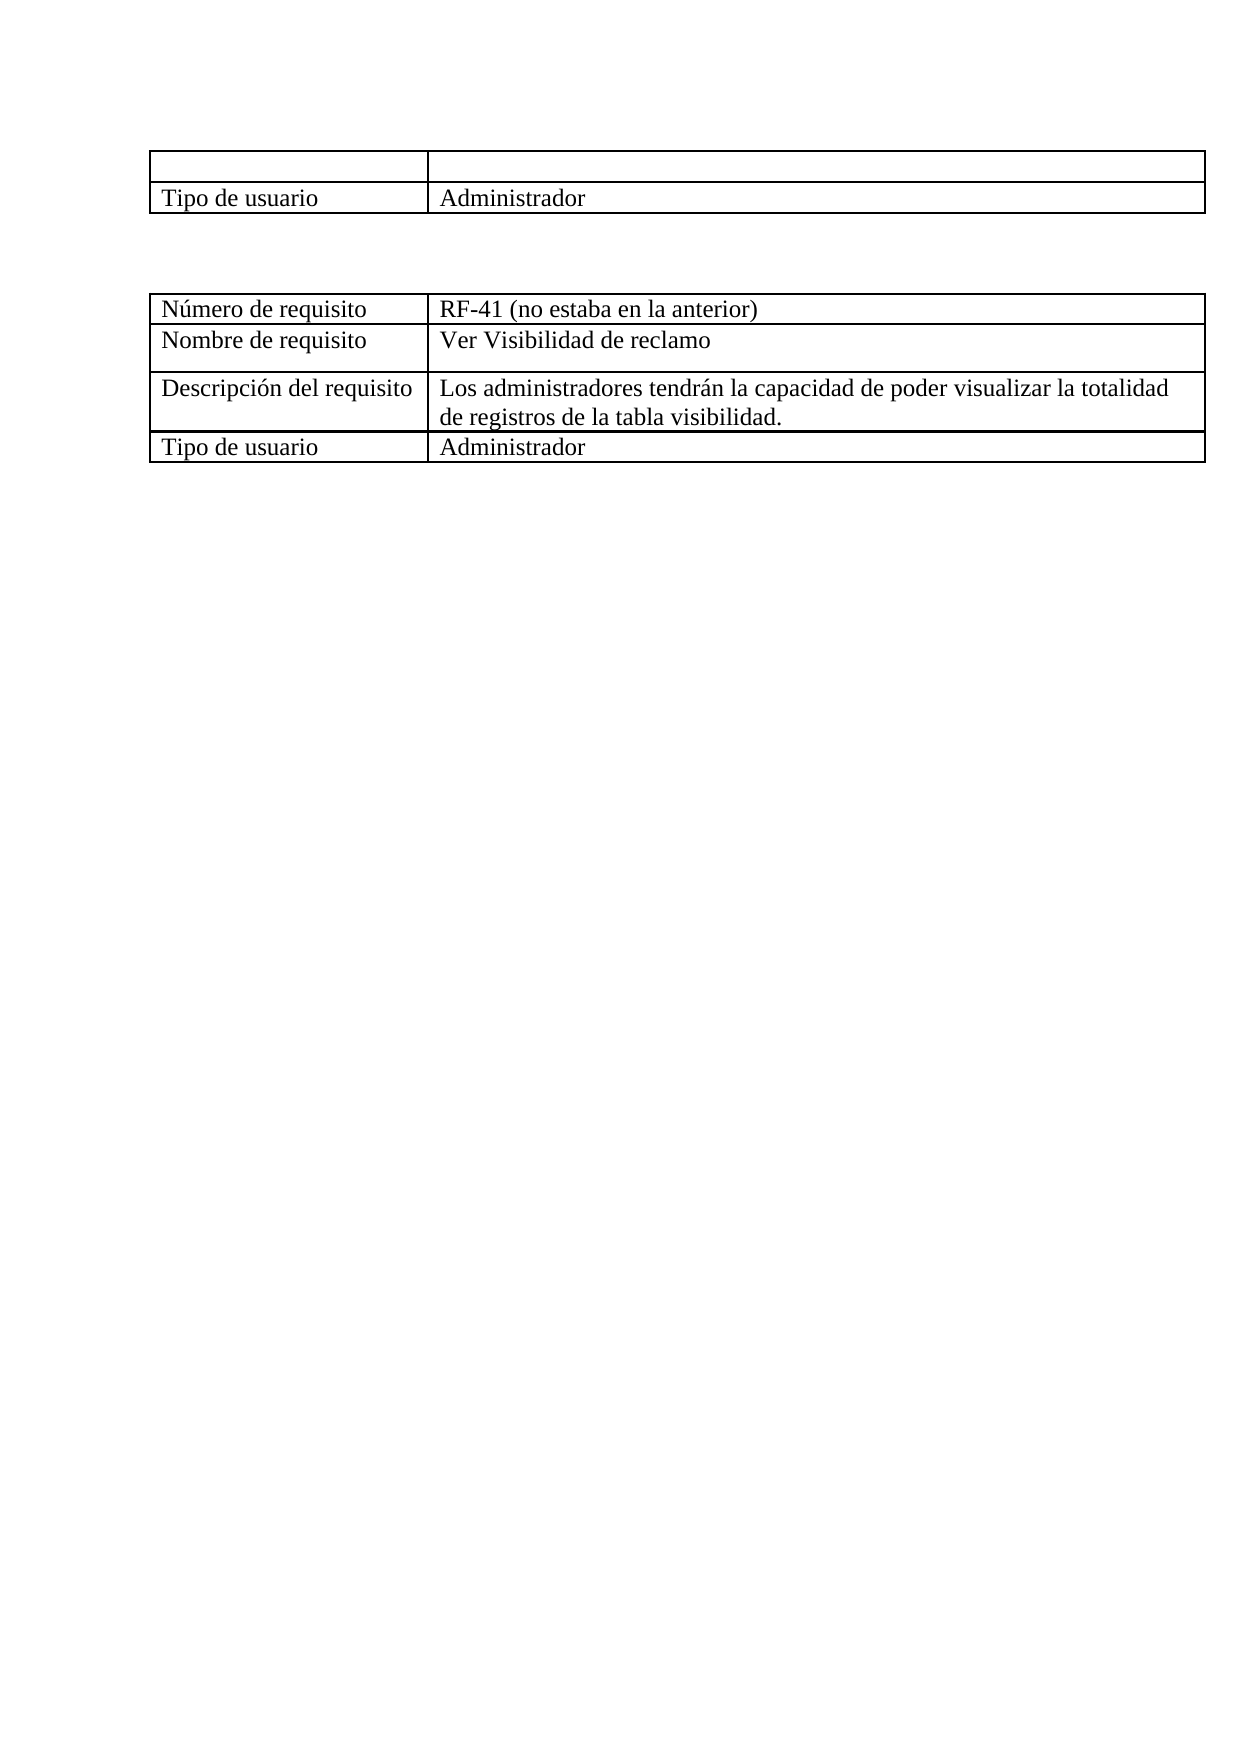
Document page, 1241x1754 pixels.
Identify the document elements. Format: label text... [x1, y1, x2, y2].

table_cell Nombre de requisito [151, 325, 427, 371]
table_cell Ver Visibilidad de reclamo [429, 325, 1204, 371]
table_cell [151, 152, 427, 181]
table_cell Tipo de usuario [151, 183, 427, 212]
table_header RF-41 (no estaba en la anterior) [429, 295, 1204, 323]
table_cell Administrador [429, 183, 1204, 212]
table_header Número de requisito [151, 295, 427, 323]
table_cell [429, 152, 1204, 181]
table_cell Los administradores tendrán la capacidad de poder visualizar la totalidad de registros de la tabla visibilidad. [429, 373, 1204, 430]
table_cell Administrador [429, 433, 1204, 461]
table_cell Descripción del requisito [151, 373, 427, 430]
table_cell Tipo de usuario [151, 433, 427, 461]
